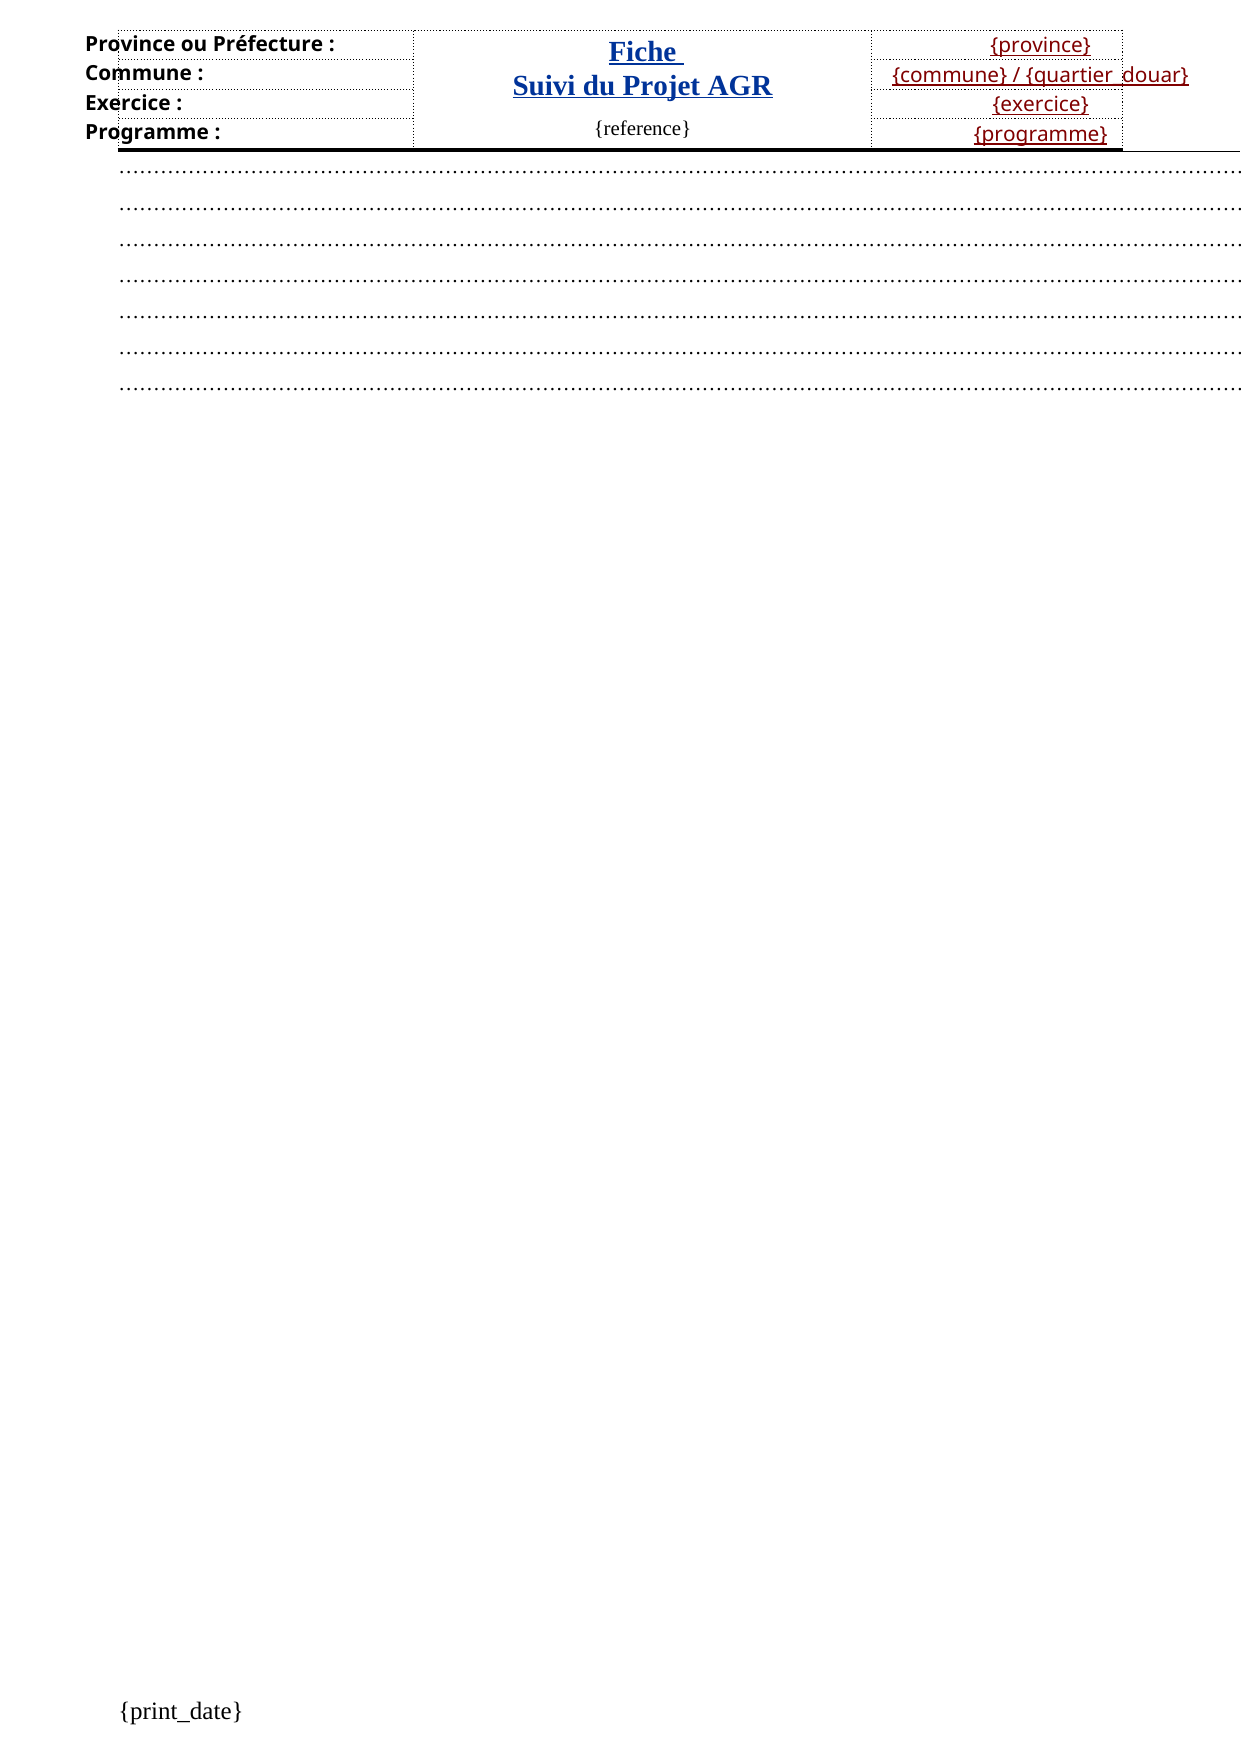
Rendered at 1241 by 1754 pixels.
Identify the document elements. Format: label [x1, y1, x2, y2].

table_cell [118, 152, 1240, 438]
